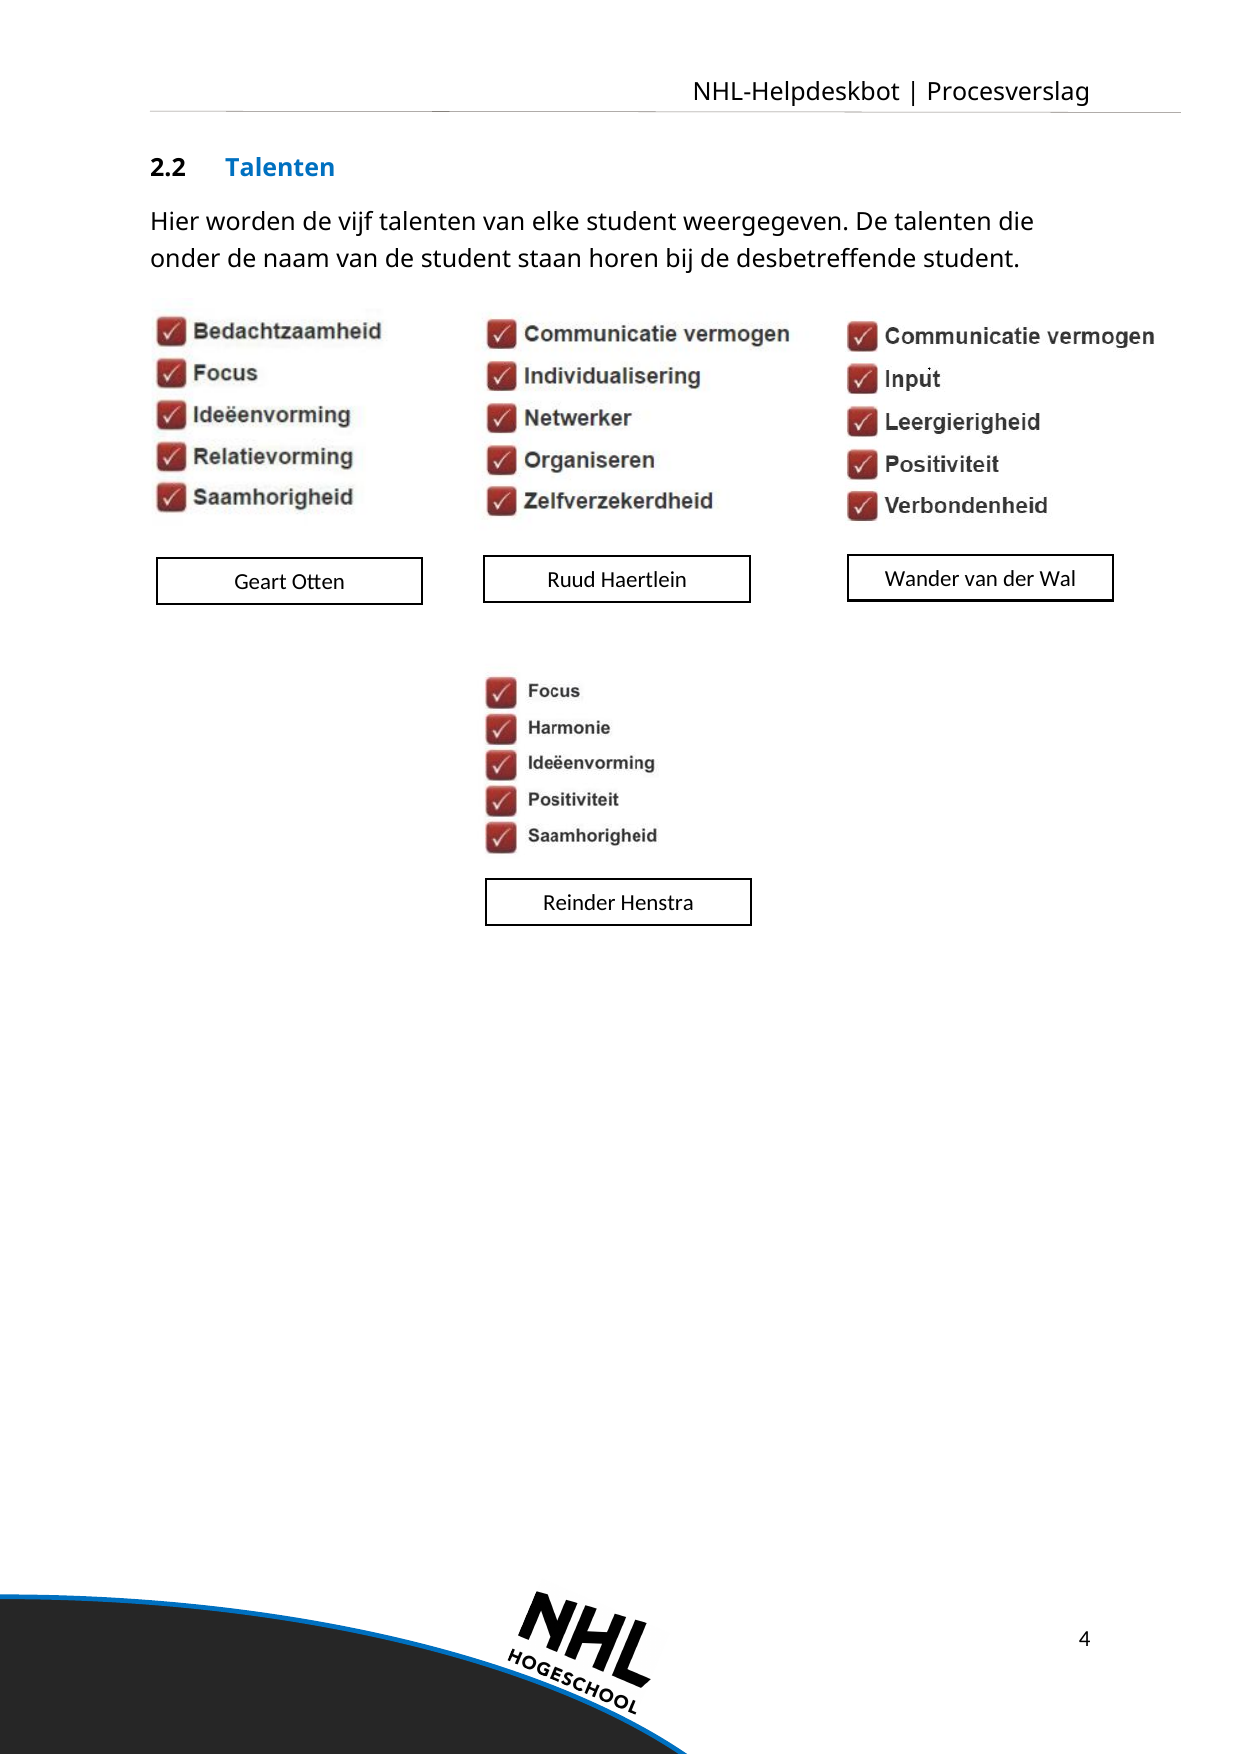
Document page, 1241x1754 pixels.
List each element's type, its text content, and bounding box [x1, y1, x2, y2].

picture [508, 1579, 669, 1714]
picture [472, 292, 823, 543]
text Hier worden de vijf talenten van elke student weergegeven. De talenten die onder de naam van de student staan horen bij de desbetreffende student. [150, 203, 1090, 274]
picture [831, 311, 1173, 540]
text 2.2 Talenten [150, 150, 1090, 184]
picture [150, 298, 424, 536]
picture [469, 648, 716, 858]
